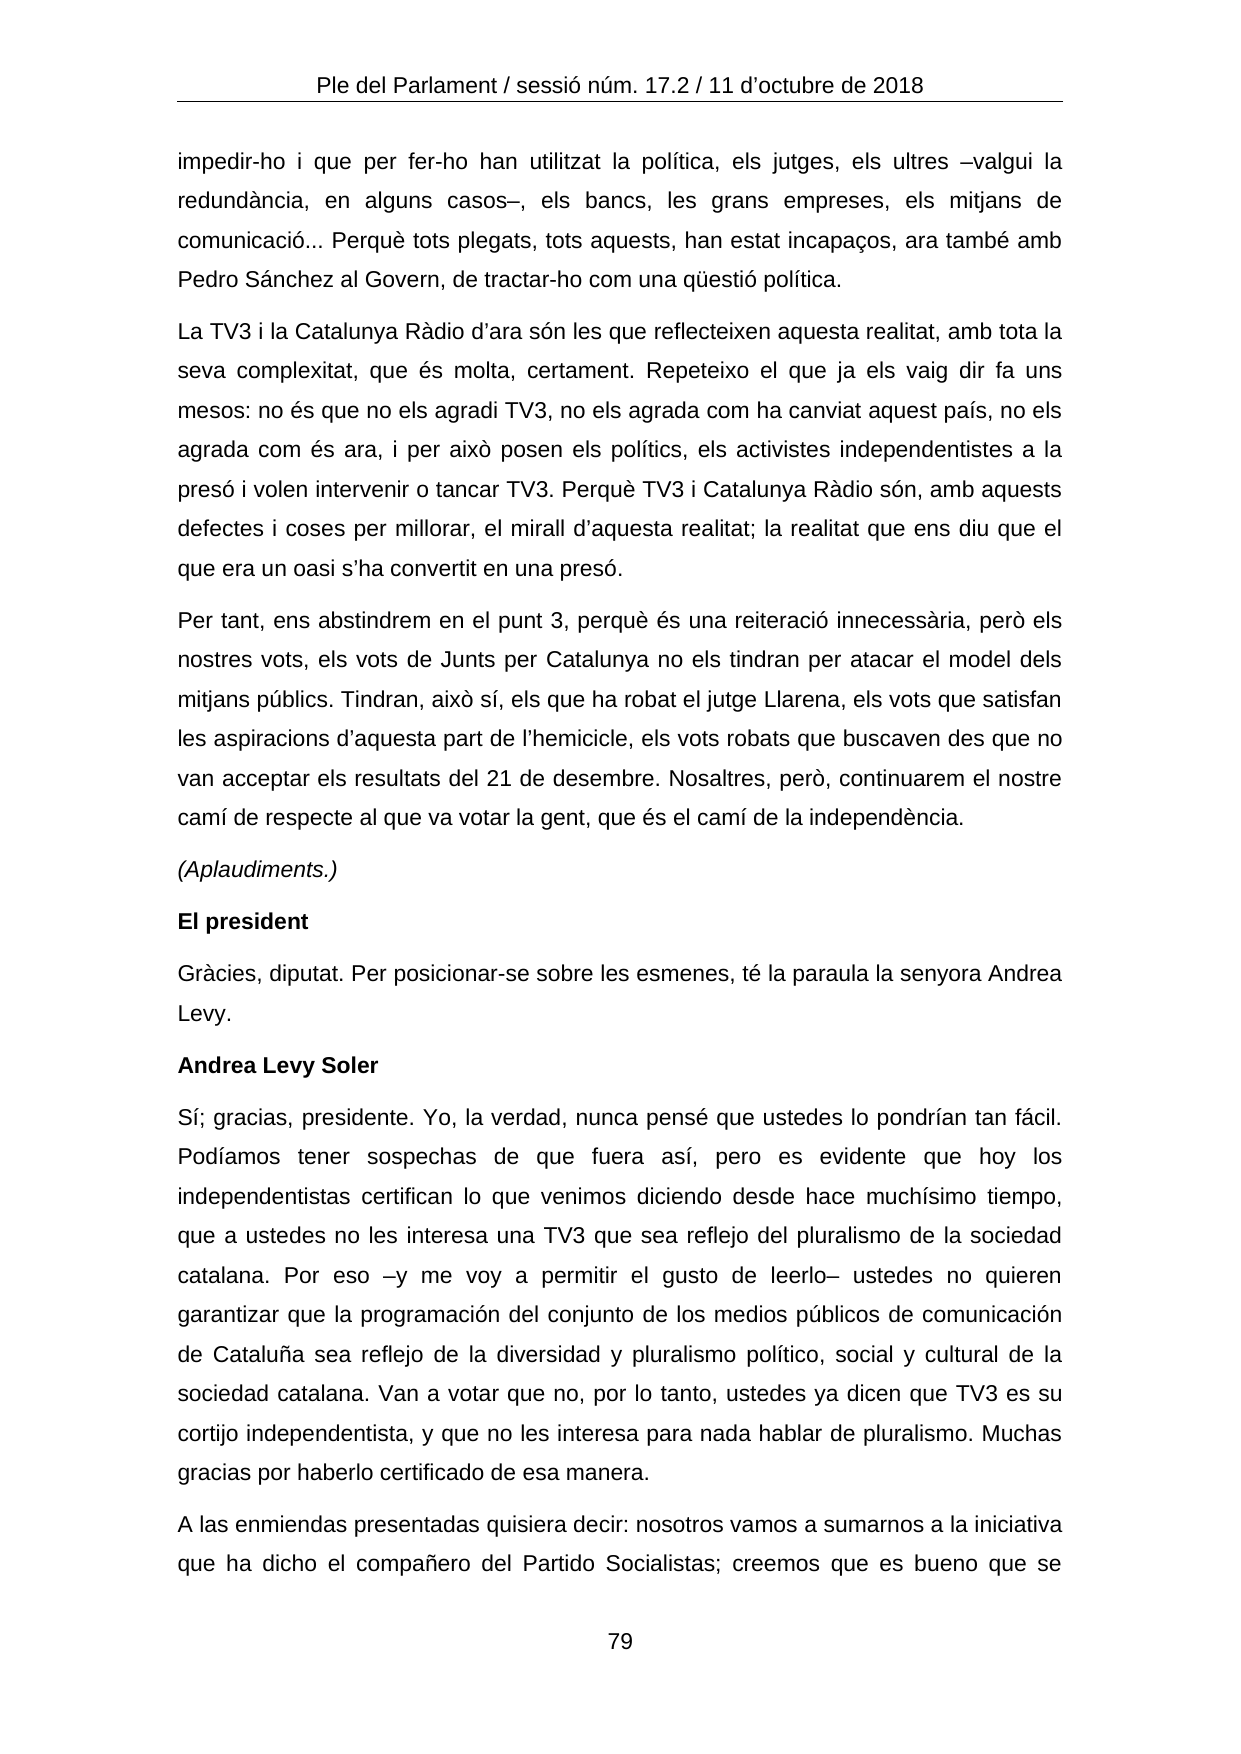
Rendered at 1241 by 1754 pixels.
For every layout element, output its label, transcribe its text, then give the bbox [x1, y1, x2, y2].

text El president [177, 908, 1063, 934]
text Per tant, ens abstindrem en el punt 3, perquè és una reiteració innecessària, però els nostres vots, els vots de Junts per Catalunya no els tindran per atacar el model dels mitjans públics. Tindran, això sí, els que ha robat el jutge Llarena, els vots que satisfan les aspiracions d’aquesta part de l’hemicicle, els vots robats que buscaven des que no van acceptar els resultats del 21 de desembre. Nosaltres, però, continuarem el nostre camí de respecte al que va votar la gent, que és el camí de la independència. [177, 607, 1063, 831]
text Sí; gracias, presidente. Yo, la verdad, nunca pensé que ustedes lo pondrían tan fácil. Podíamos tener sospechas de que fuera así, pero es evidente que hoy los independentistas certifican lo que venimos diciendo desde hace muchísimo tiempo, que a ustedes no les interesa una TV3 que sea reflejo del pluralismo de la sociedad catalana. Por eso –y me voy a permitir el gusto de leerlo– ustedes no quieren garantizar que la programación del conjunto de los medios públicos de comunicación de Cataluña sea reflejo de la diversidad y pluralismo político, social y cultural de la sociedad catalana. Van a votar que no, por lo tanto, ustedes ya dicen que TV3 es su cortijo independentista, y que no les interesa para nada hablar de pluralismo. Muchas gracias por haberlo certificado de esa manera. [177, 1104, 1063, 1485]
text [177, 148, 1063, 292]
text Gràcies, diputat. Per posicionar-se sobre les esmenes, té la paraula la senyora Andrea Levy. [177, 960, 1063, 1026]
text La TV3 i la Catalunya Ràdio d’ara són les que reflecteixen aquesta realitat, amb tota la seva complexitat, que és molta, certament. Repeteixo el que ja els vaig dir fa uns mesos: no és que no els agradi TV3, no els agrada com ha canviat aquest país, no els agrada com és ara, i per això posen els polítics, els activistes independentistes a la presó i volen intervenir o tancar TV3. Perquè TV3 i Catalunya Ràdio són, amb aquests defectes i coses per millorar, el mirall d’aquesta realitat; la realitat que ens diu que el que era un oasi s’ha convertit en una presó. [177, 318, 1063, 581]
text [177, 1511, 1063, 1577]
text (Aplaudiments.) [177, 856, 1063, 883]
text Andrea Levy Soler [177, 1052, 1063, 1078]
